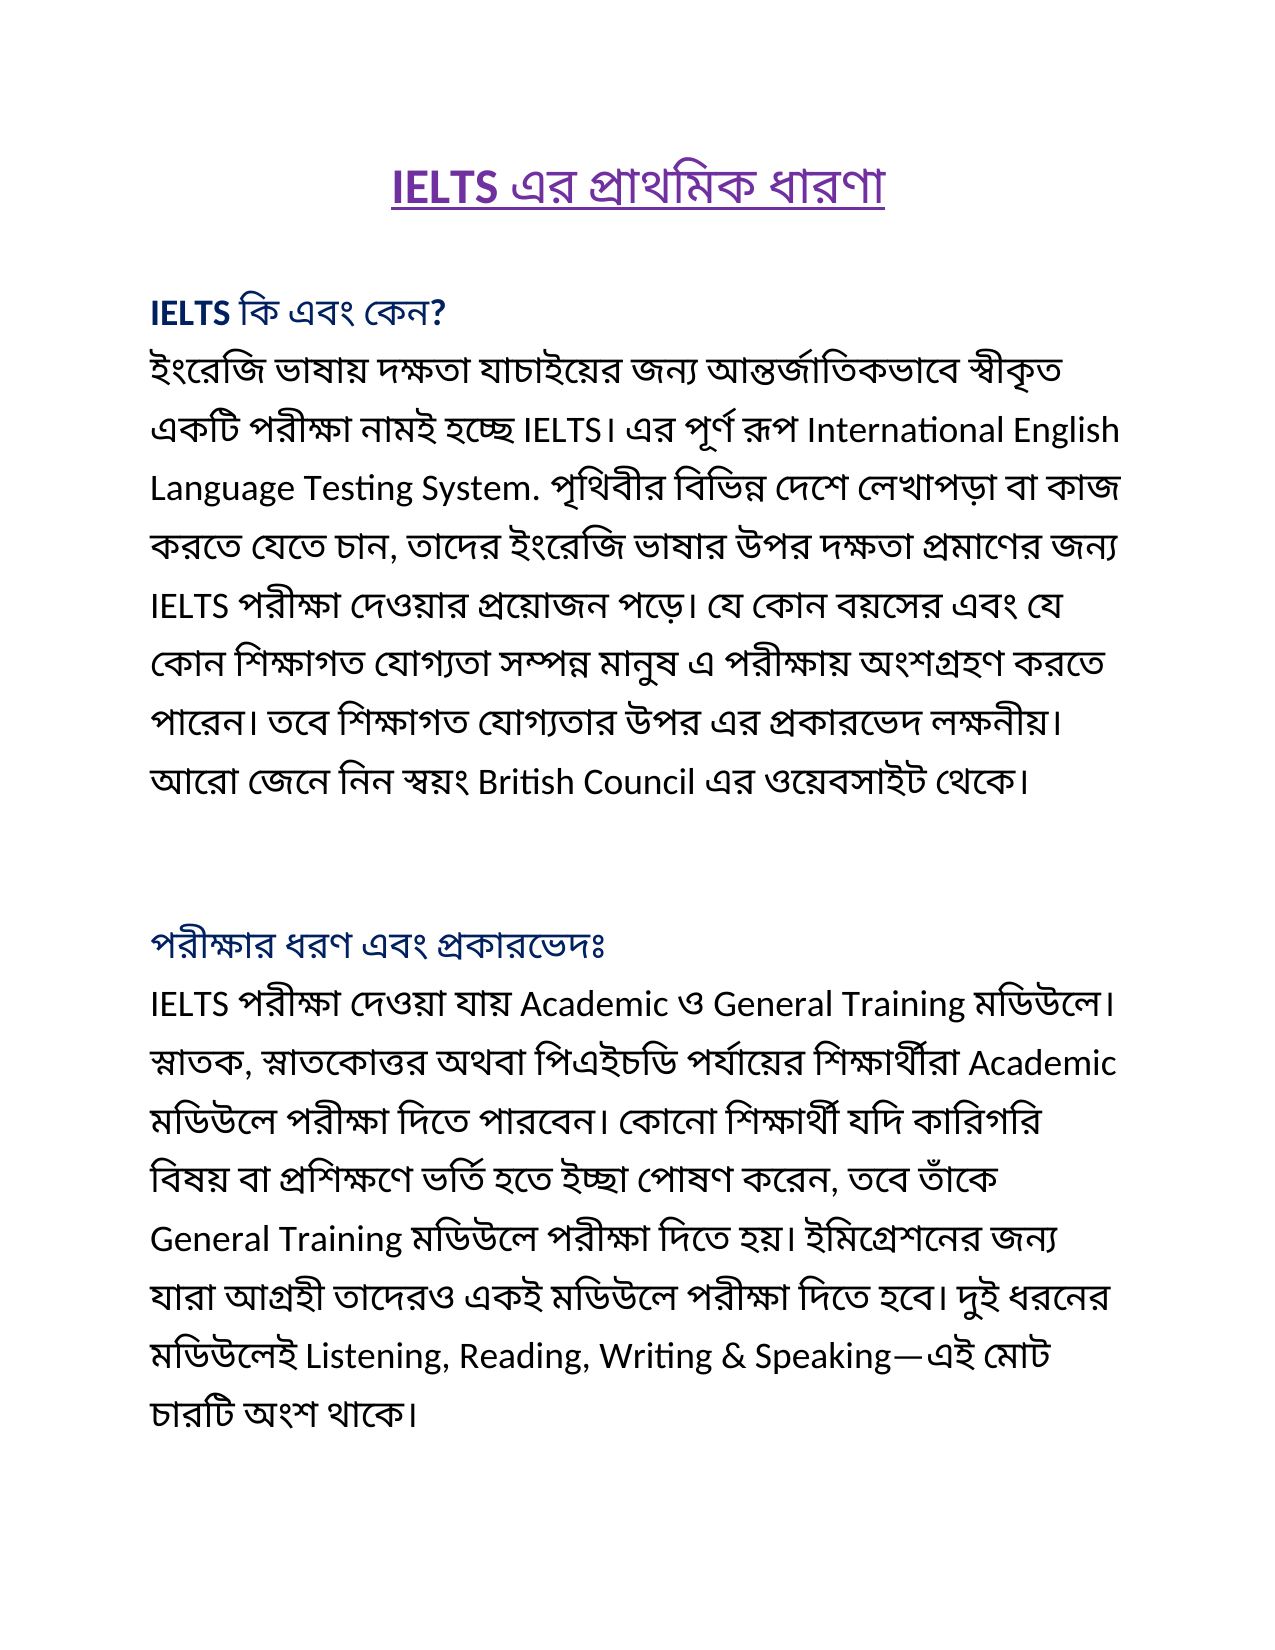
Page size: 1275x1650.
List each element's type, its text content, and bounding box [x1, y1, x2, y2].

text IELTS কি এবং কেন? ইংরেজি ভাষায় দক্ষতা যাচাইয়ের জন্য আন্তর্জাতিকভাবে স্বীকৃত একটি পরীক্ষা নামই হচ্ছে IELTS। এর পূর্ণ রূপ International English Language Testing System. পৃথিবীর বিভিন্ন দেশে লেখাপড়া বা কাজ করতে যেতে চান, তাদের ইংরেজি ভাষার উপর দক্ষতা প্রমাণের জন্য IELTS পরীক্ষা দেওয়ার প্রয়োজন পড়ে। যে কোন বয়সের এবং যে কোন শিক্ষাগত যোগ্যতা সম্পন্ন মানুষ এ পরীক্ষায় অংশগ্রহণ করতে পারেন। তবে শিক্ষাগত যোগ্যতার উপর এর প্রকারভেদ লক্ষনীয়। আরো জেনে নিন স্বয়ং British Council এর ওয়েবসাইট থেকে। পরীক্ষার ধরণ এবং প্রকারভেদঃ IELTS পরীক্ষা দেওয়া যায় Academic ও General Training মডিউলে। স্নাতক, স্নাতকোত্তর অথবা পিএইচডি পর্যায়ের শিক্ষার্থীরা Academic মডিউলে পরীক্ষা দিতে পারবেন। কোনো শিক্ষার্থী যদি কারিগরি বিষয় বা প্রশিক্ষণে ভর্তি হতে ইচ্ছা পোষণ করেন, তবে তাঁকে General Training মডিউলে পরীক্ষা দিতে হয়। ইমিগ্রেশনের জন্য যারা আগ্রহী তাদেরও একই মডিউলে পরীক্ষা দিতে হবে। দুই ধরনের মডিউলেই Listening, Reading, Writing & Speaking—এই মোট চারটি অংশ থাকে। [150, 249, 1125, 1438]
text IELTS এর প্রাথমিক ধারণা [150, 150, 1125, 218]
